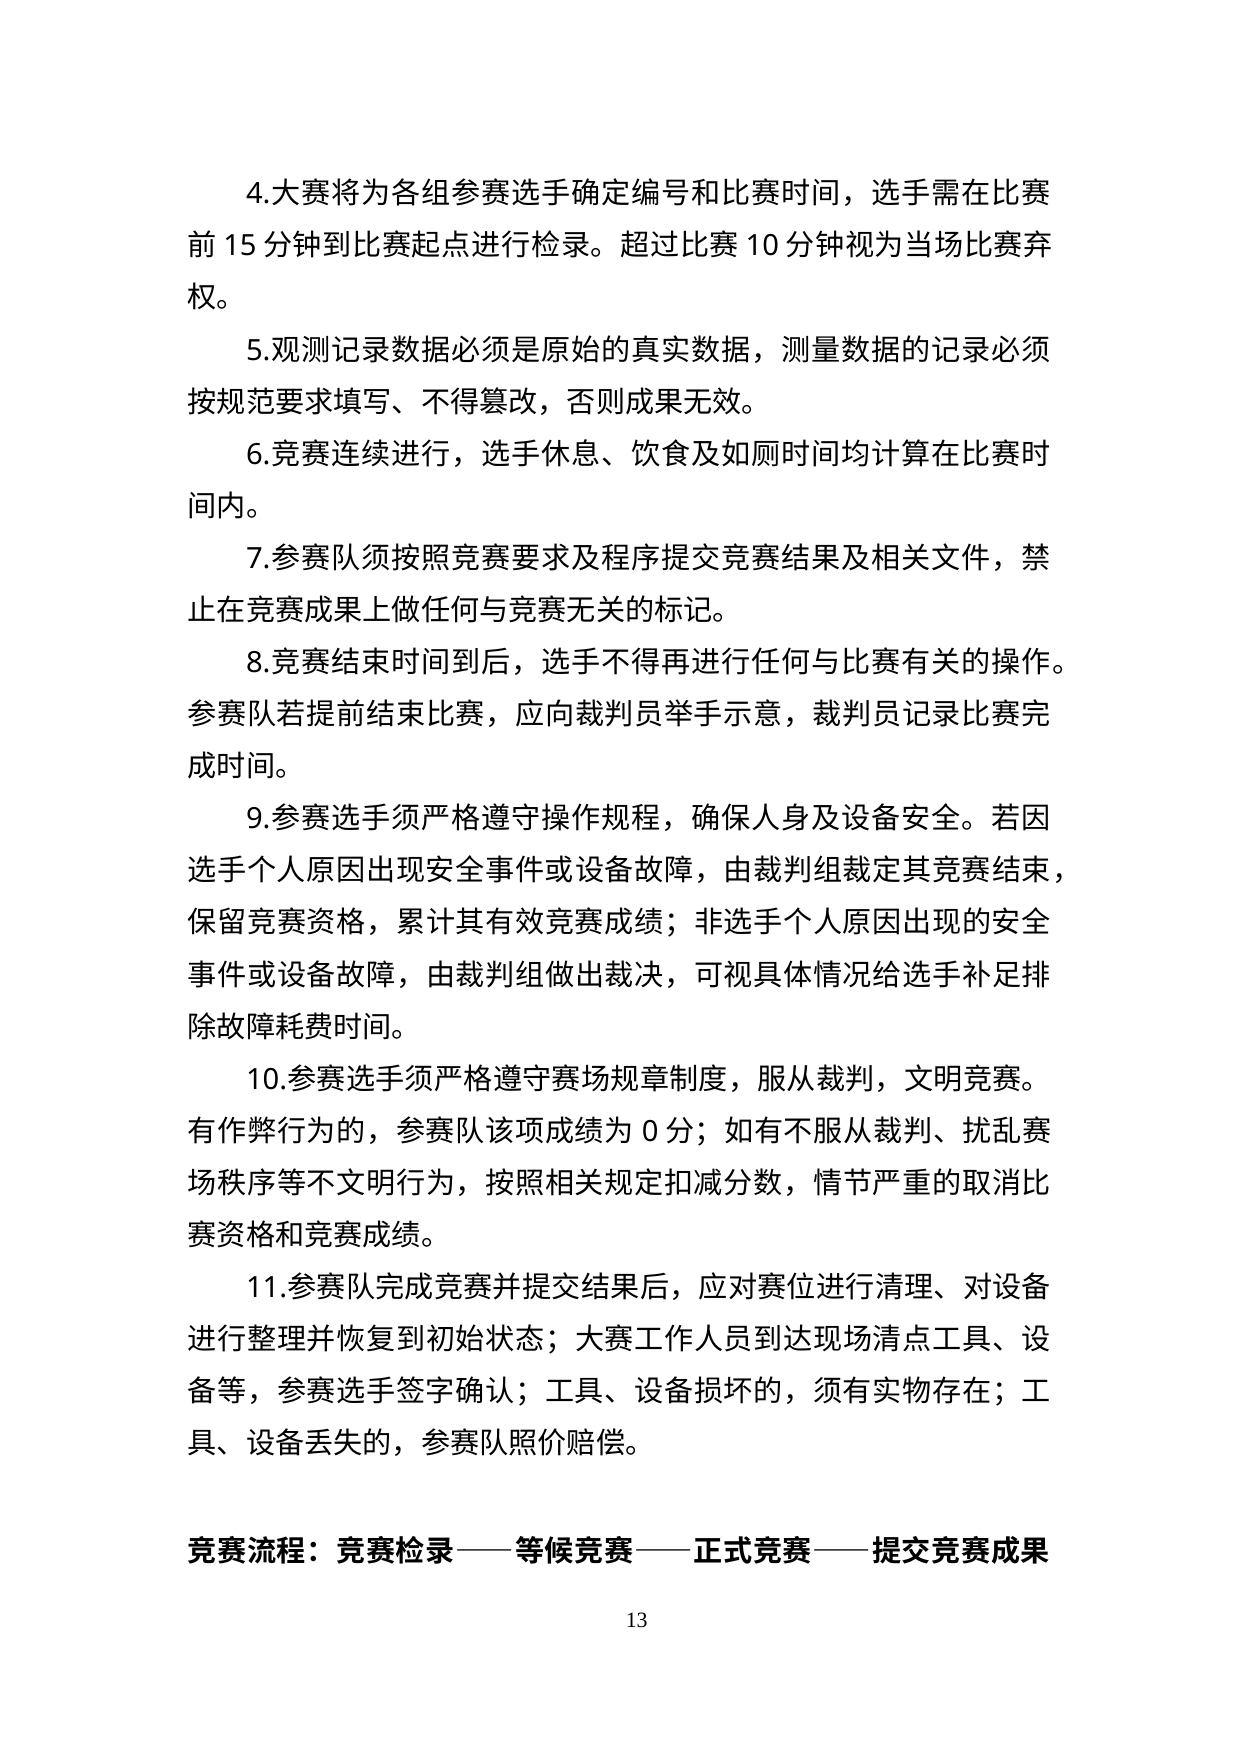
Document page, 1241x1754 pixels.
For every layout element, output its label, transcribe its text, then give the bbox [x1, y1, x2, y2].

text 7.参赛队须按照竞赛要求及程序提交竞赛结果及相关文件，禁止在竞赛成果上做任何与竞赛无关的标记。 [187, 527, 1053, 631]
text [187, 1516, 1053, 1581]
text 5.观测记录数据必须是原始的真实数据，测量数据的记录必须按规范要求填写、不得篡改，否则成果无效。 [187, 318, 1053, 422]
text 10.参赛选手须严格遵守赛场规章制度，服从裁判，文明竞赛。有作弊行为的，参赛队该项成绩为0分；如有不服从裁判、扰乱赛场秩序等不文明行为，按照相关规定扣减分数，情节严重的取消比赛资格和竞赛成绩。 [187, 1047, 1053, 1256]
text 8.竞赛结束时间到后，选手不得再进行任何与比赛有关的操作。参赛队若提前结束比赛，应向裁判员举手示意，裁判员记录比赛完成时间。 [187, 631, 1053, 787]
text 11.参赛队完成竞赛并提交结果后，应对赛位进行清理、对设备进行整理并恢复到初始状态；大赛工作人员到达现场清点工具、设备等，参赛选手签字确认；工具、设备损坏的，须有实物存在；工具、设备丢失的，参赛队照价赔偿。 [187, 1256, 1053, 1464]
text 9.参赛选手须严格遵守操作规程，确保人身及设备安全。若因选手个人原因出现安全事件或设备故障，由裁判组裁定其竞赛结束，保留竞赛资格，累计其有效竞赛成绩；非选手个人原因出现的安全事件或设备故障，由裁判组做出裁决，可视具体情况给选手补足排除故障耗费时间。 [187, 787, 1053, 1047]
text 6.竞赛连续进行，选手休息、饮食及如厕时间均计算在比赛时间内。 [187, 422, 1053, 527]
text 4.大赛将为各组参赛选手确定编号和比赛时间，选手需在比赛前15分钟到比赛起点进行检录。超过比赛10分钟视为当场比赛弃权。 [187, 162, 1053, 318]
